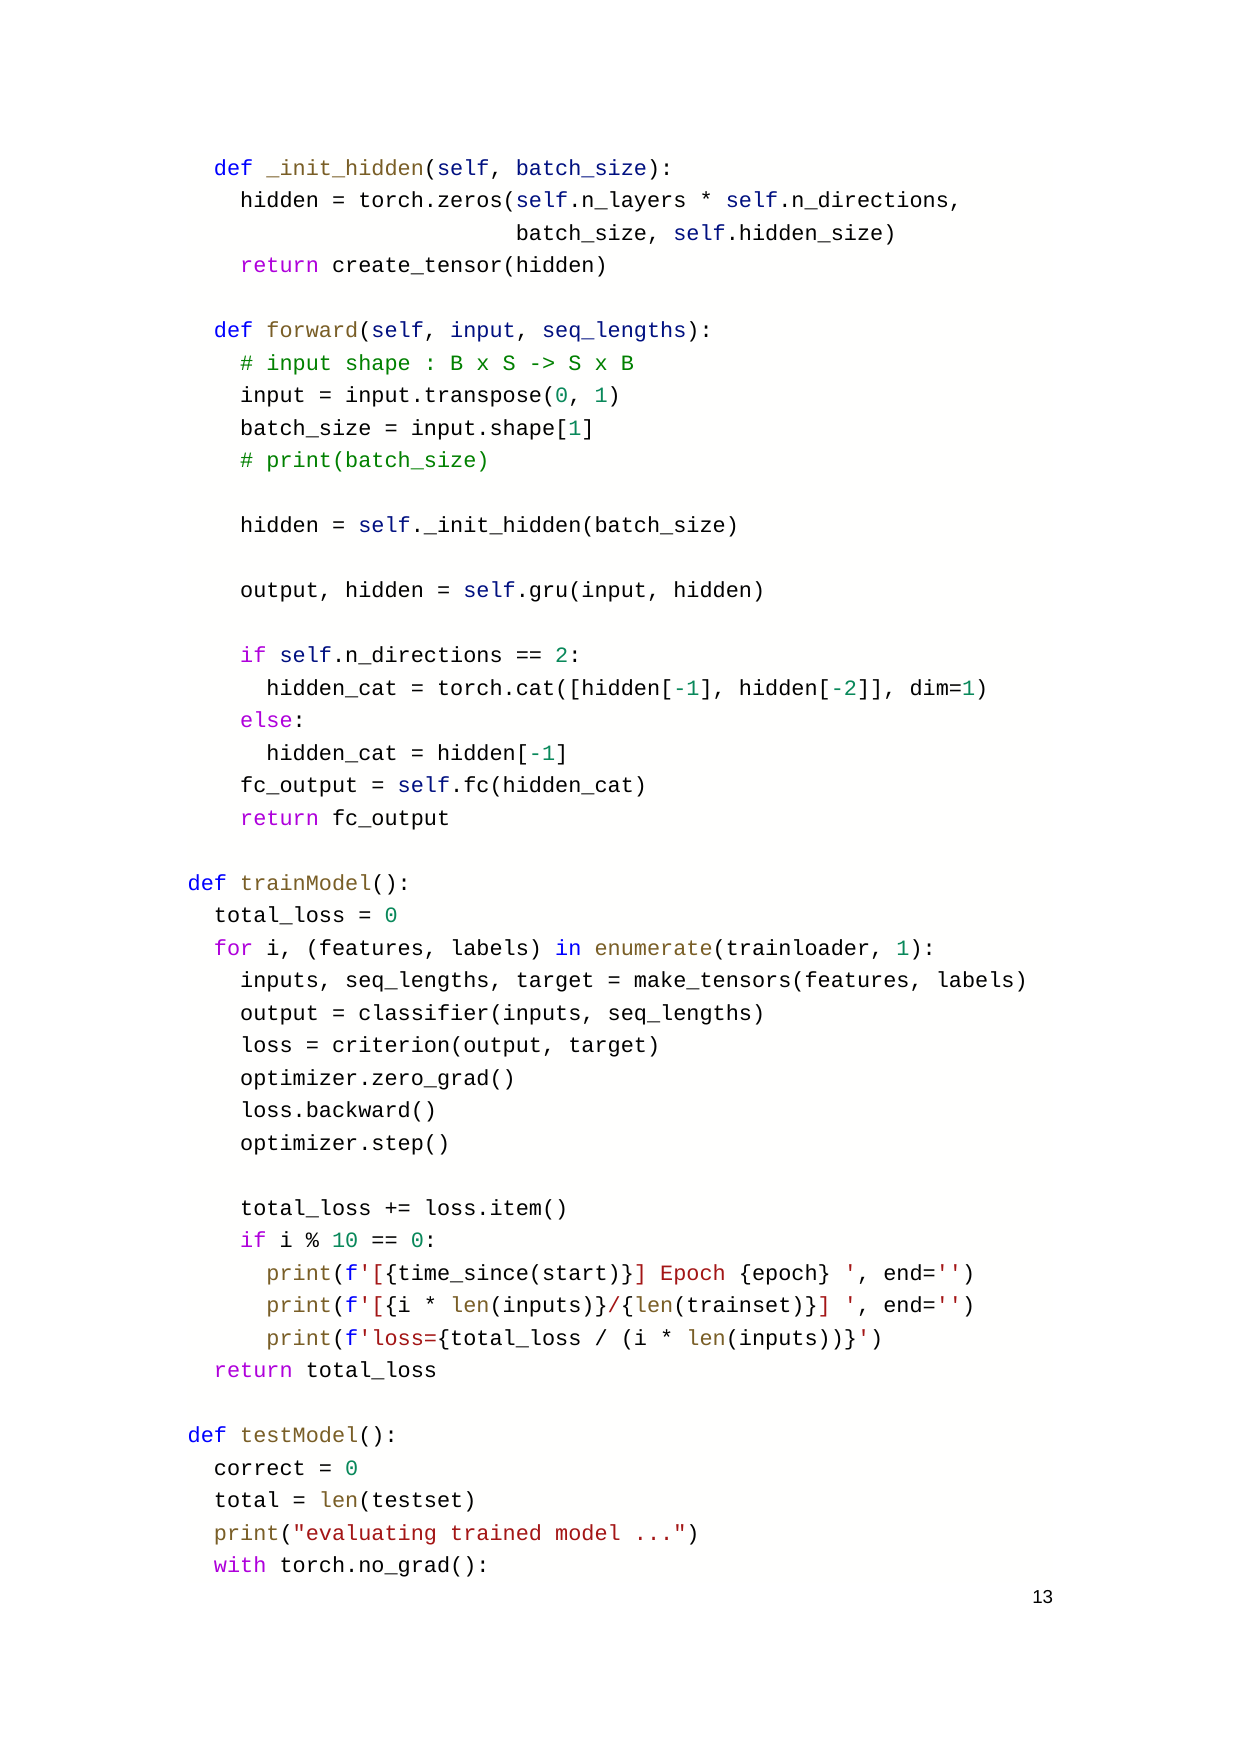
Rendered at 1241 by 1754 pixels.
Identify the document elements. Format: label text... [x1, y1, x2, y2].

text output = classifier(inputs, seq_lengths) [187, 998, 1053, 1031]
text optimizer.step() [187, 1128, 1053, 1161]
text return total_loss [187, 1356, 1053, 1388]
text if self.n_directions == 2: [187, 641, 1053, 673]
text optimizer.zero_grad() [187, 1063, 1053, 1096]
text if i % 10 == 0: [187, 1226, 1053, 1258]
text hidden_cat = torch.cat([hidden[-1], hidden[-2]], dim=1) [187, 673, 1053, 706]
text for i, (features, labels) in enumerate(trainloader, 1): [187, 933, 1053, 966]
text batch_size = input.shape[1] [187, 413, 1053, 446]
text def testModel(): [187, 1421, 1053, 1453]
text with torch.no_grad(): [187, 1551, 1053, 1583]
text batch_size, self.hidden_size) [187, 218, 1053, 251]
text print(f'[{i * len(inputs)}/{len(trainset)}] ', end='') [187, 1291, 1053, 1323]
text else: [187, 706, 1053, 738]
text total_loss += loss.item() [187, 1193, 1053, 1226]
text total = len(testset) [187, 1486, 1053, 1518]
text def _init_hidden(self, batch_size): [187, 153, 1053, 186]
text correct = 0 [187, 1453, 1053, 1486]
text inputs, seq_lengths, target = make_tensors(features, labels) [187, 966, 1053, 998]
text loss = criterion(output, target) [187, 1031, 1053, 1063]
text def forward(self, input, seq_lengths): [187, 316, 1053, 348]
text return create_tensor(hidden) [187, 251, 1053, 283]
text output, hidden = self.gru(input, hidden) [187, 576, 1053, 608]
text print("evaluating trained model ...") [187, 1518, 1053, 1551]
text fc_output = self.fc(hidden_cat) [187, 771, 1053, 803]
text # print(batch_size) [187, 446, 1053, 478]
text input = input.transpose(0, 1) [187, 381, 1053, 413]
text hidden_cat = hidden[-1] [187, 738, 1053, 771]
text loss.backward() [187, 1096, 1053, 1128]
text print(f'loss={total_loss / (i * len(inputs))}') [187, 1323, 1053, 1356]
text hidden = torch.zeros(self.n_layers * self.n_directions, [187, 186, 1053, 218]
text # input shape : B x S -> S x B [187, 348, 1053, 381]
text def trainModel(): [187, 868, 1053, 901]
text total_loss = 0 [187, 901, 1053, 933]
text return fc_output [187, 803, 1053, 836]
text hidden = self._init_hidden(batch_size) [187, 511, 1053, 543]
text print(f'[{time_since(start)}] Epoch {epoch} ', end='') [187, 1258, 1053, 1291]
